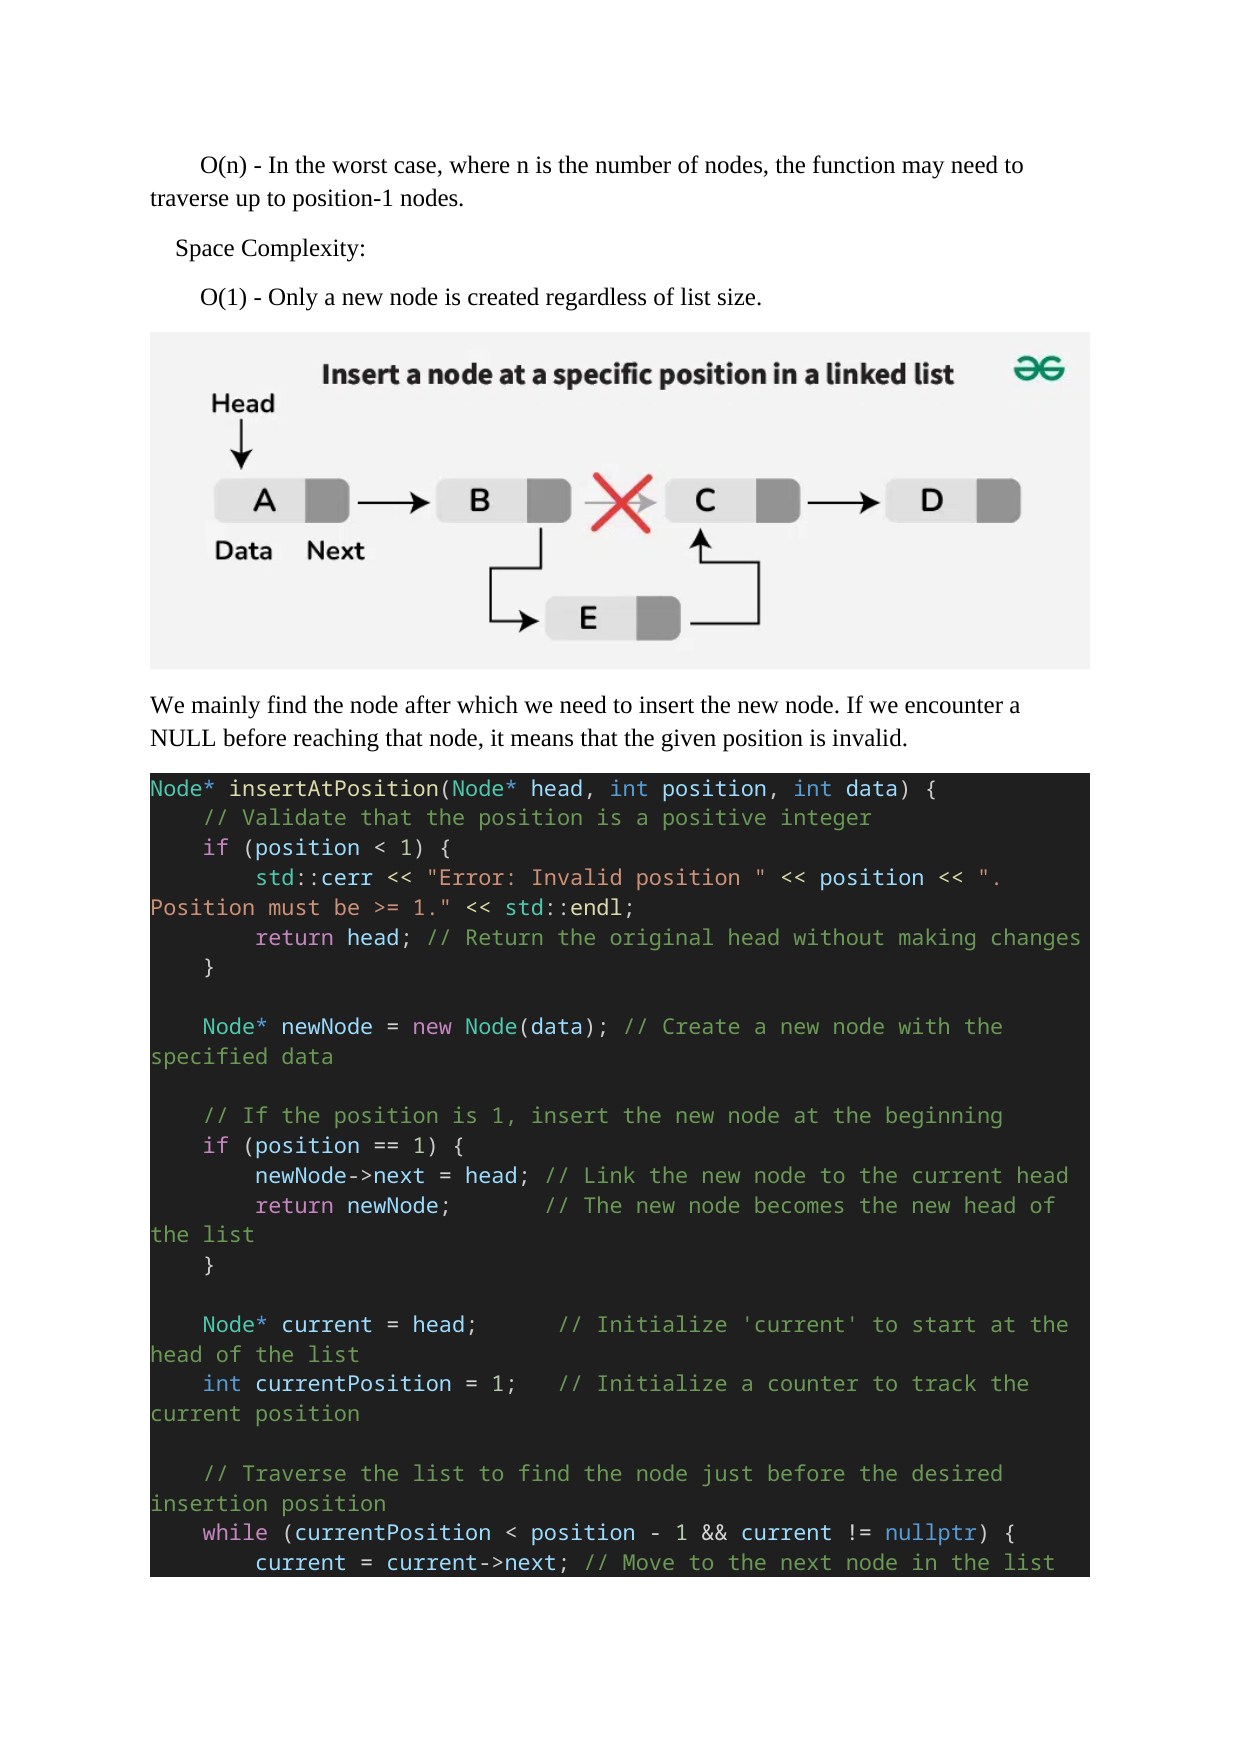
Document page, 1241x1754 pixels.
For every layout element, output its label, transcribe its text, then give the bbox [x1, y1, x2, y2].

text return head; // Return the original head without making changes [150, 922, 1090, 951]
text Node* insertAtPosition(Node* head, int position, int data) { [150, 773, 1090, 802]
text O(1) - Only a new node is created regardless of list size. [150, 282, 1090, 311]
text std::cerr << "Error: Invalid position " << position << ". Position must be >= 1." << std::endl; [150, 862, 1090, 922]
text current = current->next; // Move to the next node in the list [150, 1547, 1090, 1577]
picture [150, 332, 1091, 669]
text if (position == 1) { [150, 1130, 1090, 1160]
text while (currentPosition < position - 1 && current != nullptr) { [150, 1517, 1090, 1547]
text return newNode; // The new node becomes the new head of the list [150, 1190, 1090, 1249]
text // Validate that the position is a positive integer [150, 802, 1090, 832]
text Node* newNode = new Node(data); // Create a new node with the specified data [150, 1011, 1090, 1071]
text Node* current = head; // Initialize 'current' to start at the head of the list [150, 1309, 1090, 1368]
text // If the position is 1, insert the new node at the beginning [150, 1100, 1090, 1130]
text Space Complexity: [150, 233, 1090, 261]
text O(n) - In the worst case, where n is the number of nodes, the function may need to traverse up to position-1 nodes. [150, 150, 1090, 212]
text newNode->next = head; // Link the new node to the current head [150, 1160, 1090, 1190]
text } [150, 1249, 1090, 1279]
text // Traverse the list to find the node just before the desired insertion position [150, 1458, 1090, 1517]
text We mainly find the node after which we need to insert the new node. If we encounter a NULL before reaching that node, it means that the given position is invalid. [150, 690, 1090, 752]
text int currentPosition = 1; // Initialize a counter to track the current position [150, 1368, 1090, 1428]
text } [150, 951, 1090, 981]
text if (position < 1) { [150, 832, 1090, 862]
